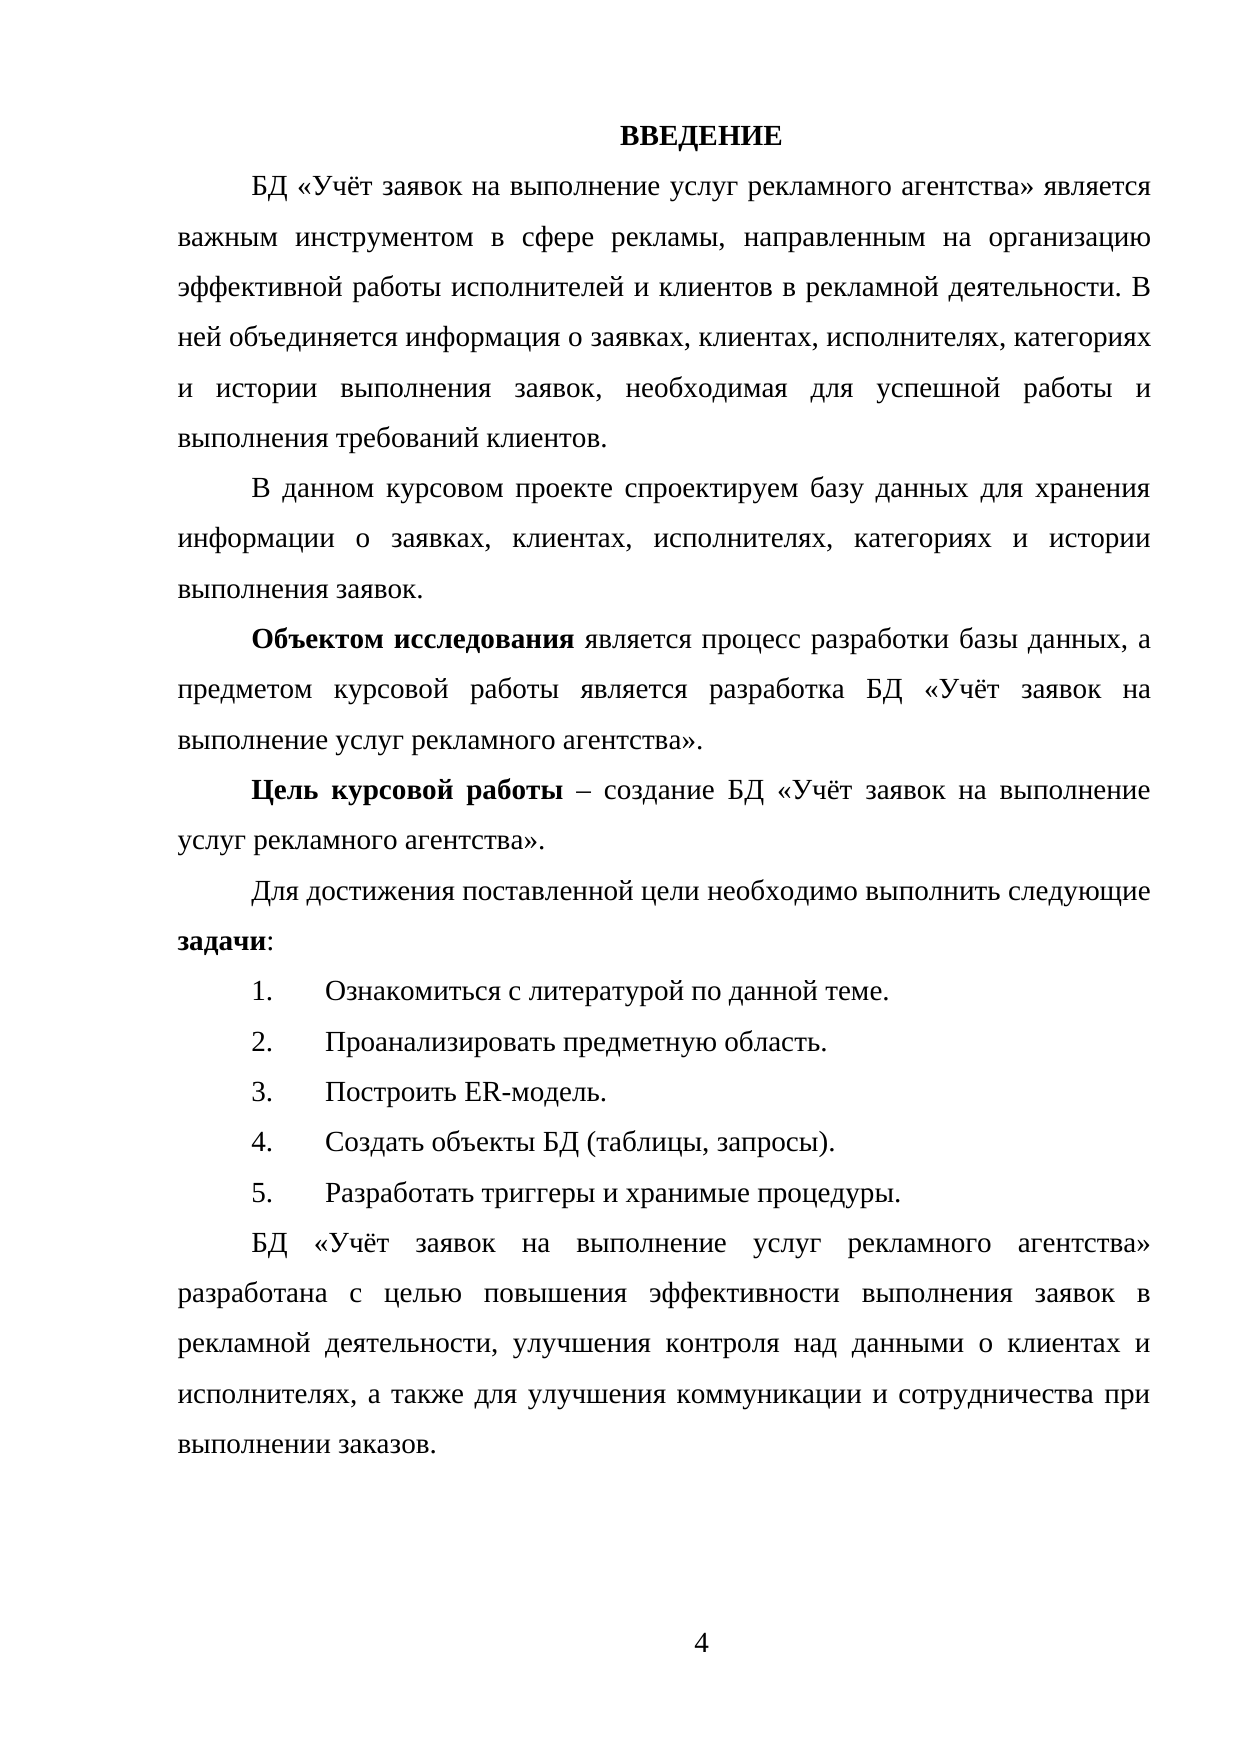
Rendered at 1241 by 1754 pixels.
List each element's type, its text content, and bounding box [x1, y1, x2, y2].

text Цель курсовой работы – создание БД «Учёт заявок на выполнение услуг рекламного агентства». [177, 772, 1152, 856]
list Ознакомиться с литературой по данной теме. [177, 973, 1152, 1007]
list Проанализировать предметную область. [177, 1024, 1152, 1057]
text БД «Учёт заявок на выполнение услуг рекламного агентства» является важным инструментом в сфере рекламы, направленным на организацию эффективной работы исполнителей и клиентов в рекламной деятельности. В ней объединяется информация о заявках, клиентах, исполнителях, категориях и истории выполнения заявок, необходимая для успешной работы и выполнения требований клиентов. [177, 168, 1152, 453]
list Построить ER-модель. [177, 1074, 1152, 1108]
list БД «Учёт заявок на выполнение услуг рекламного агентства» разработана с целью повышения эффективности выполнения заявок в рекламной деятельности, улучшения контроля над данными о клиентах и исполнителях, а также для улучшения коммуникации и сотрудничества при выполнении заказов. [177, 1225, 1152, 1460]
text Для достижения поставленной цели необходимо выполнить следующие задачи: [177, 873, 1152, 957]
text Объектом исследования является процесс разработки базы данных, а предметом курсовой работы является разработка БД «Учёт заявок на выполнение услуг рекламного агентства». [177, 621, 1152, 755]
subtitle ВВЕДЕНИЕ [177, 118, 1152, 152]
list Создать объекты БД (таблицы, запросы). [177, 1124, 1152, 1158]
list Разработать триггеры и хранимые процедуры. [177, 1175, 1152, 1208]
text В данном курсовом проекте спроектируем базу данных для хранения информации о заявках, клиентах, исполнителях, категориях и истории выполнения заявок. [177, 470, 1152, 604]
